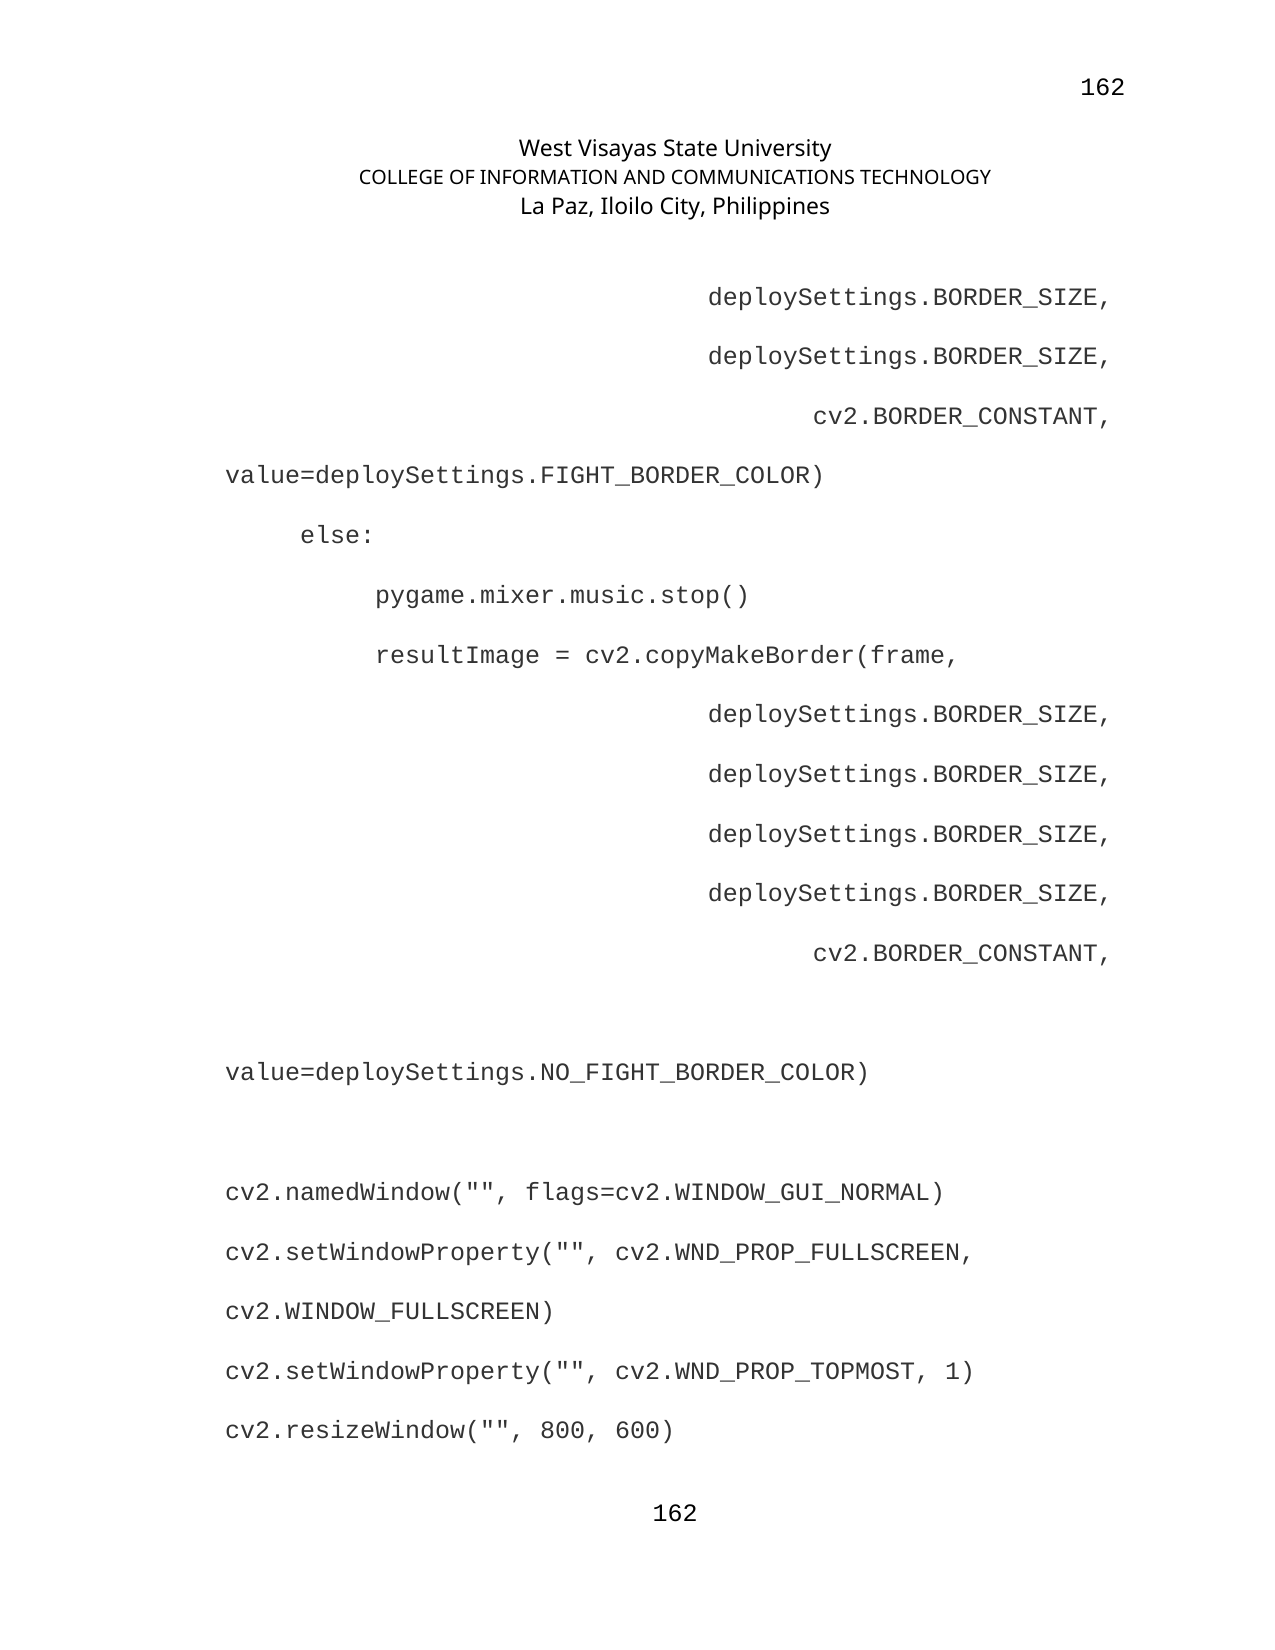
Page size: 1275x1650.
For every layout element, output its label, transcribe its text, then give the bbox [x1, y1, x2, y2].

text resultImage = cv2.copyMakeBorder(frame, [300, 642, 1112, 671]
text deploySettings.BORDER_SIZE, [225, 702, 1112, 730]
text cv2.BORDER_CONSTANT, [225, 941, 1112, 969]
text cv2.BORDER_CONSTANT, [225, 403, 1112, 432]
text deploySettings.BORDER_SIZE, [225, 762, 1112, 790]
text deploySettings.BORDER_SIZE, [225, 344, 1112, 372]
text value=deploySettings.NO_FIGHT_BORDER_COLOR) [225, 1060, 1112, 1088]
text cv2.resizeWindow("", 800, 600) [225, 1418, 1112, 1446]
text pygame.mixer.music.stop() [300, 582, 1112, 611]
text cv2.setWindowProperty("", cv2.WND_PROP_TOPMOST, 1) [225, 1358, 1112, 1387]
text deploySettings.BORDER_SIZE, [225, 881, 1112, 909]
text cv2.namedWindow("", flags=cv2.WINDOW_GUI_NORMAL) [225, 1179, 1112, 1208]
text cv2.setWindowProperty("", cv2.WND_PROP_FULLSCREEN, [225, 1239, 1112, 1267]
text deploySettings.BORDER_SIZE, [225, 821, 1112, 849]
text cv2.WINDOW_FULLSCREEN) [225, 1299, 1112, 1327]
text else: [225, 523, 1112, 551]
text value=deploySettings.FIGHT_BORDER_COLOR) [225, 463, 1112, 491]
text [225, 284, 1112, 312]
